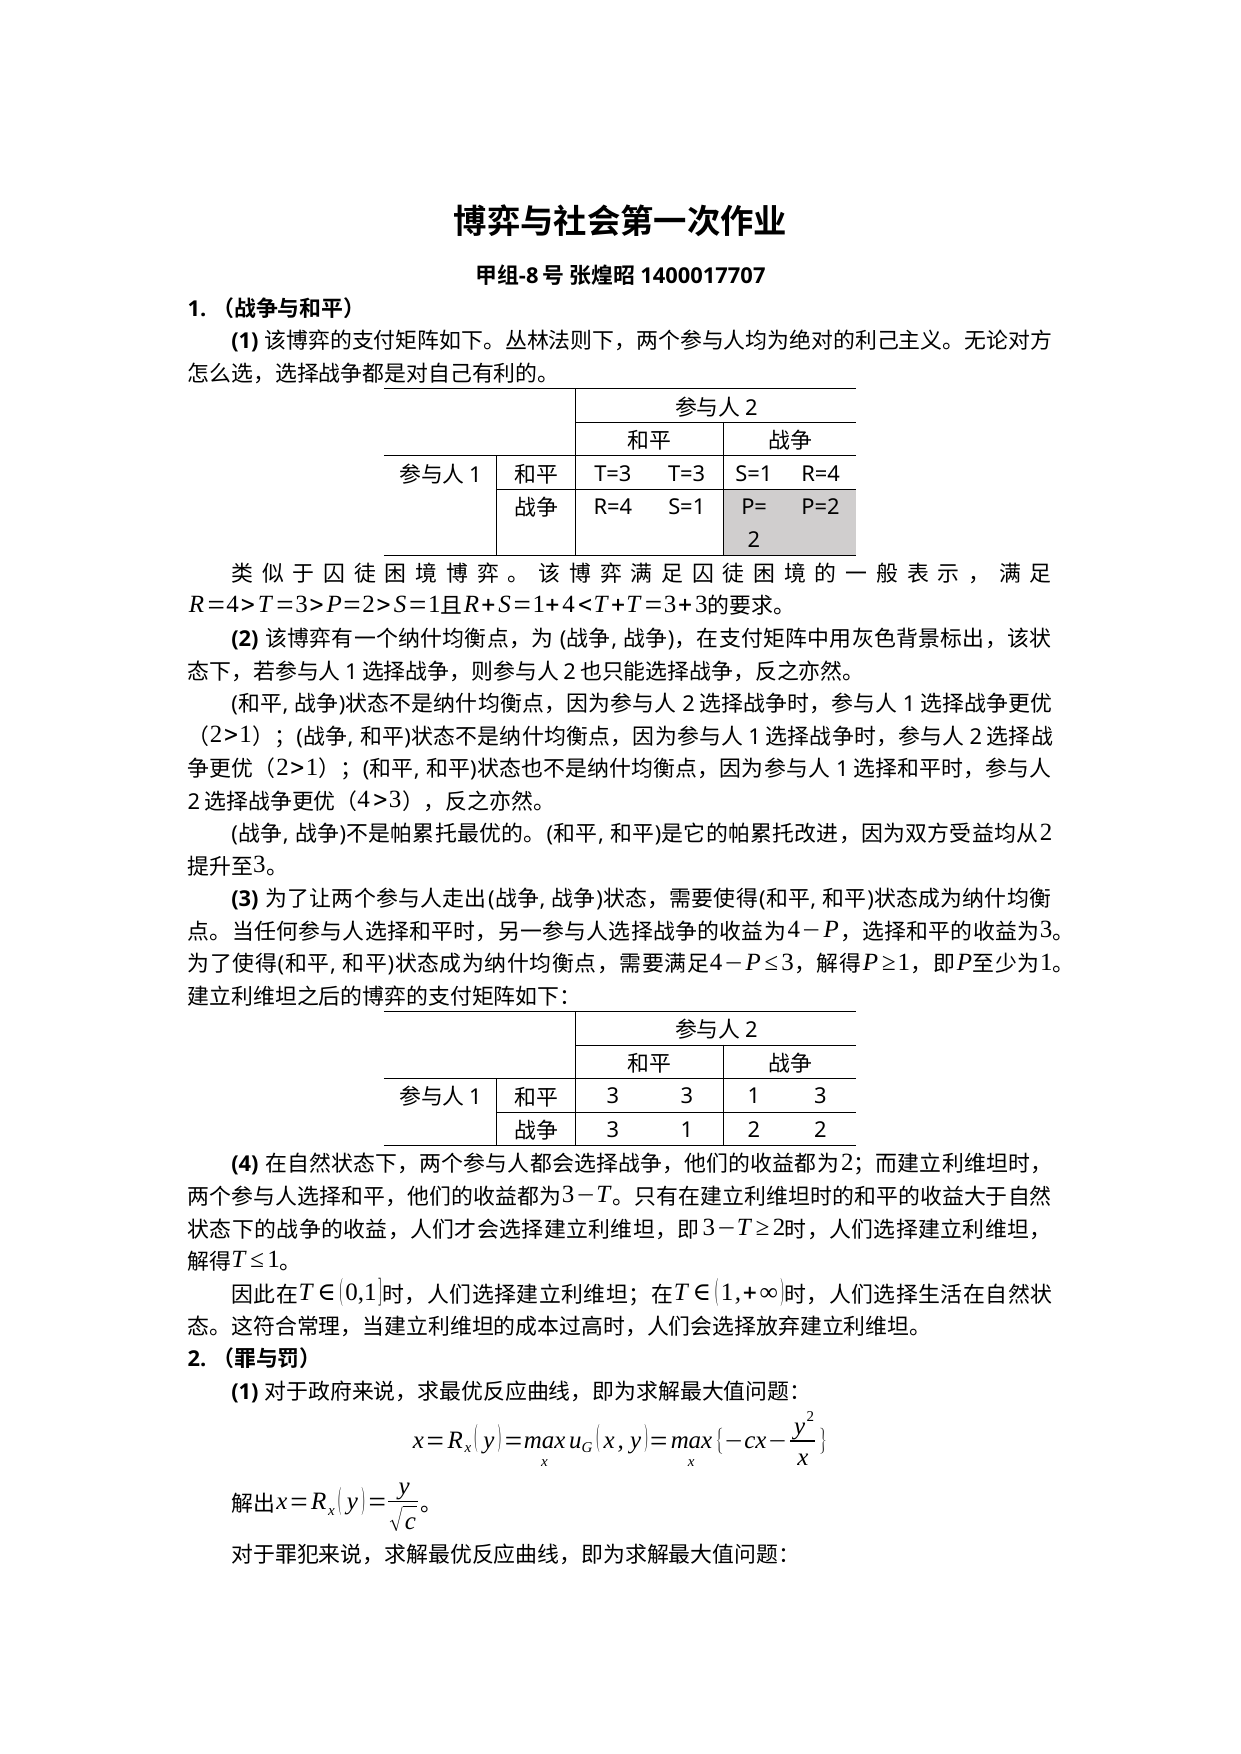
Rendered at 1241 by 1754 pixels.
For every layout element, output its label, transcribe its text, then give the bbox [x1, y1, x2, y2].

table_cell 参与人1 [384, 456, 496, 555]
table_cell 参与人1 [384, 1079, 496, 1145]
table_header 参与人2 [576, 389, 856, 422]
text 2. （罪与罚） [187, 1341, 1053, 1374]
table_cell S=1 [724, 456, 784, 489]
table_cell P=2 [724, 490, 784, 555]
table_cell 1 [724, 1079, 784, 1112]
text (2) 该博弈有一个纳什均衡点，为 (战争, 战争)，在支付矩阵中用灰色背景标出，该状态下，若参与人1选择战争，则参与人2也只能选择战争，反之亦然。 [187, 621, 1053, 686]
title 博弈与社会第一次作业 [187, 187, 1053, 252]
text (和平, 战争)状态不是纳什均衡点，因为参与人2选择战争时，参与人1选择战争更优（）；(战争, 和平)状态不是纳什均衡点，因为参与人1选择战争时，参与人2选择战争更优（）；(和平, 和平)状态也不是纳什均衡点，因为参与人1选择和平时，参与人2选择战争更优（），反之亦然。 [187, 686, 1053, 816]
table_cell 3 [650, 1079, 723, 1112]
table_cell 和平 [576, 423, 723, 455]
text 解出。 [187, 1471, 1053, 1536]
text 因此在时，人们选择建立利维坦；在时，人们选择生活在自然状态。这符合常理，当建立利维坦的成本过高时，人们会选择放弃建立利维坦。 [187, 1276, 1053, 1341]
table_cell 战争 [724, 1046, 856, 1078]
table_cell 2 [784, 1113, 856, 1145]
text (1) 该博弈的支付矩阵如下。丛林法则下，两个参与人均为绝对的利己主义。无论对方怎么选，选择战争都是对自己有利的。 [187, 323, 1053, 388]
text 甲组-8号 张煌昭 1400017707 [187, 258, 1053, 291]
table_header [384, 389, 575, 455]
table_cell 3 [576, 1079, 649, 1112]
text (1) 对于政府来说，求最优反应曲线，即为求解最大值问题： [187, 1374, 1053, 1406]
table_cell T=3 [576, 456, 649, 489]
table_cell 2 [724, 1113, 784, 1145]
text 类似于囚徒困境博弈。该博弈满足囚徒困境的一般表示，满足且的要求。 [187, 556, 1053, 621]
table_cell P=2 [784, 490, 856, 555]
table_cell R=4 [784, 456, 856, 489]
text 对于罪犯来说，求解最优反应曲线，即为求解最大值问题： [187, 1536, 1053, 1569]
text (战争, 战争)不是帕累托最优的。(和平, 和平)是它的帕累托改进，因为双方受益均从提升至。 [187, 816, 1053, 881]
table_header 参与人2 [576, 1012, 856, 1044]
text 1. （战争与和平） [187, 291, 1053, 323]
table_cell T=3 [650, 456, 723, 489]
table_cell 战争 [724, 423, 856, 455]
table_cell 和平 [497, 456, 575, 489]
table_cell 1 [650, 1113, 723, 1145]
table_cell R=4 [576, 490, 649, 555]
table_cell 和平 [497, 1079, 575, 1112]
table_cell 3 [576, 1113, 649, 1145]
text (4) 在自然状态下，两个参与人都会选择战争，他们的收益都为；而建立利维坦时，两个参与人选择和平，他们的收益都为。只有在建立利维坦时的和平的收益大于自然状态下的战争的收益，人们才会选择建立利维坦，即时，人们选择建立利维坦，解得。 [187, 1146, 1053, 1276]
text (3) 为了让两个参与人走出(战争, 战争)状态，需要使得(和平, 和平)状态成为纳什均衡点。当任何参与人选择和平时，另一参与人选择战争的收益为，选择和平的收益为。为了使得(和平, 和平)状态成为纳什均衡点，需要满足，解得，即至少为。建立利维坦之后的博弈的支付矩阵如下： [187, 881, 1053, 1011]
table_header [384, 1012, 575, 1078]
table_cell 战争 [497, 1113, 575, 1145]
table_cell 3 [784, 1079, 856, 1112]
table_cell 战争 [497, 490, 575, 555]
table_cell 和平 [576, 1046, 723, 1078]
table_cell S=1 [650, 490, 723, 555]
